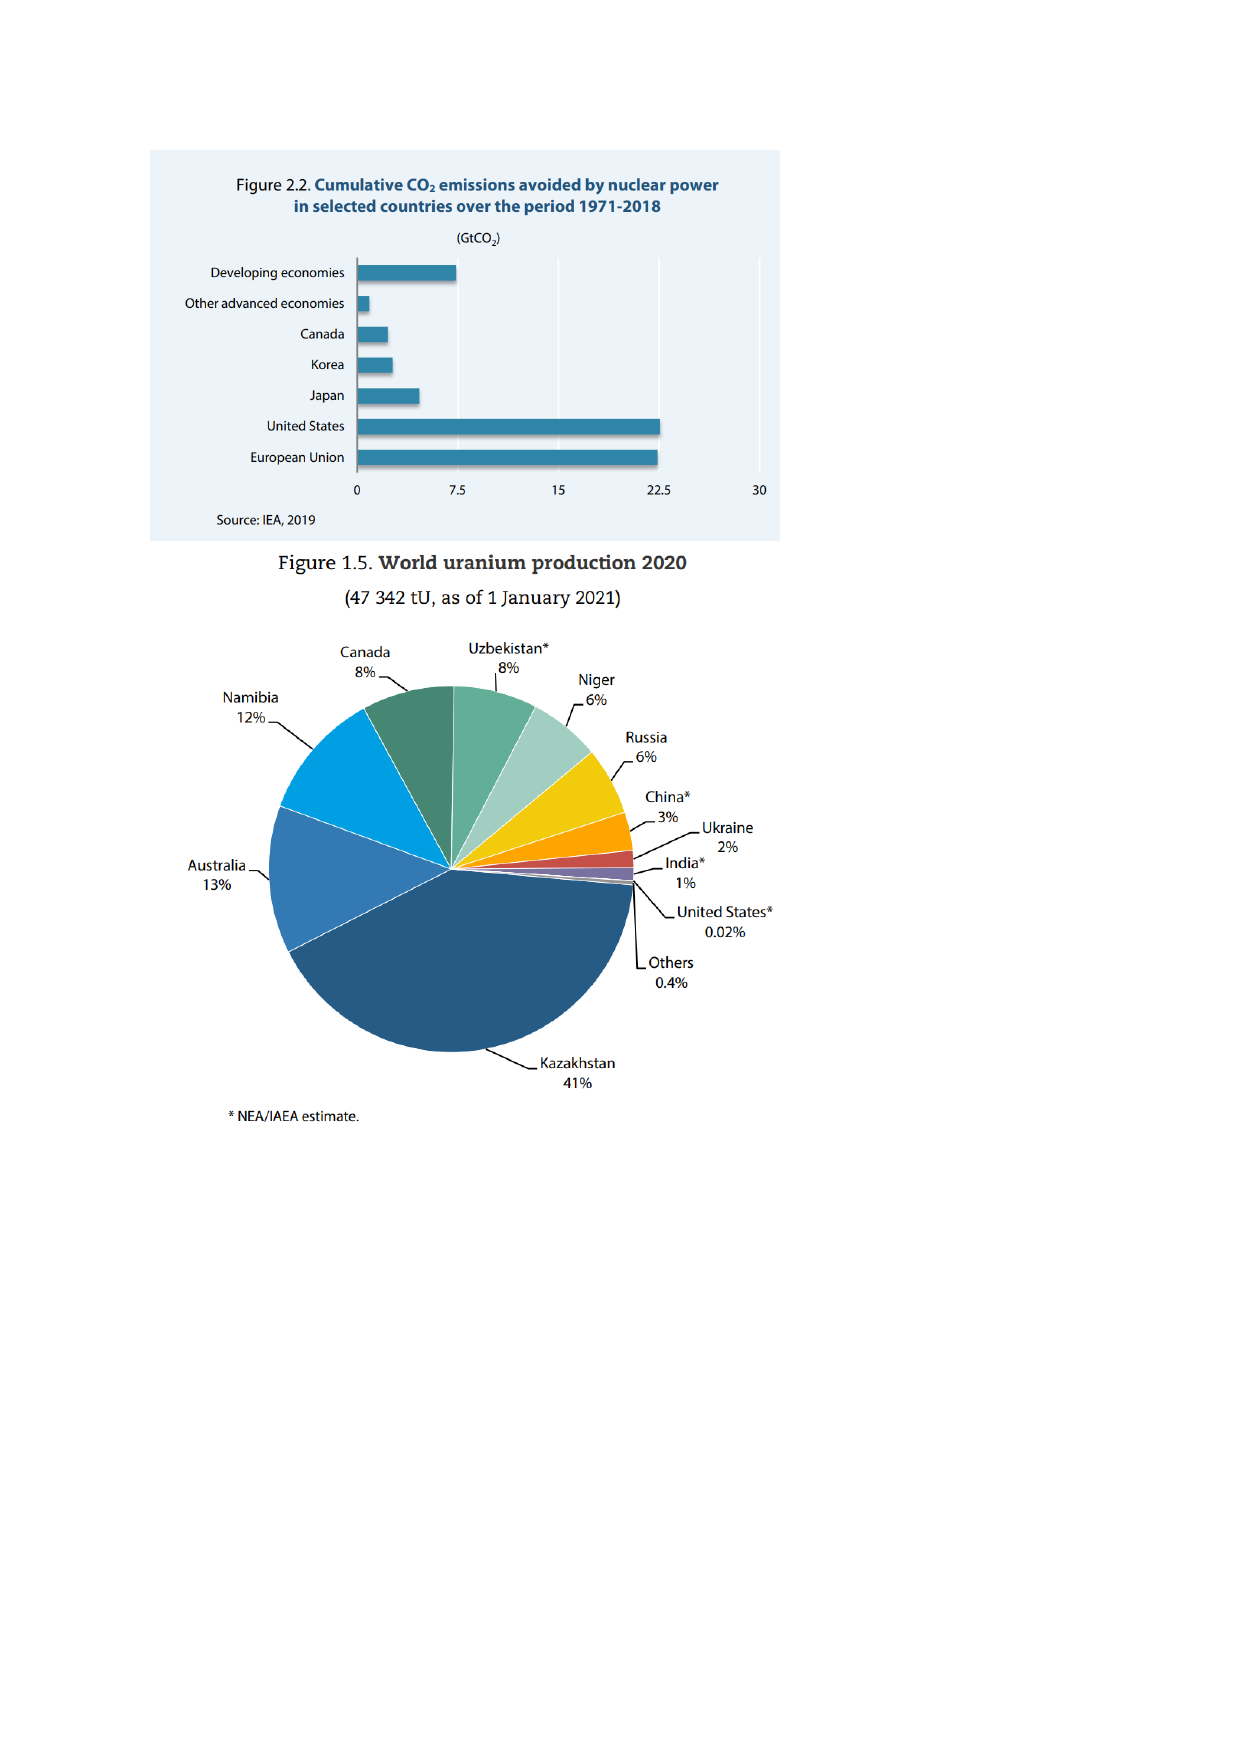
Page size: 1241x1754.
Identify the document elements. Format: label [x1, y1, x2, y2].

picture [150, 542, 805, 1153]
picture [150, 150, 780, 541]
